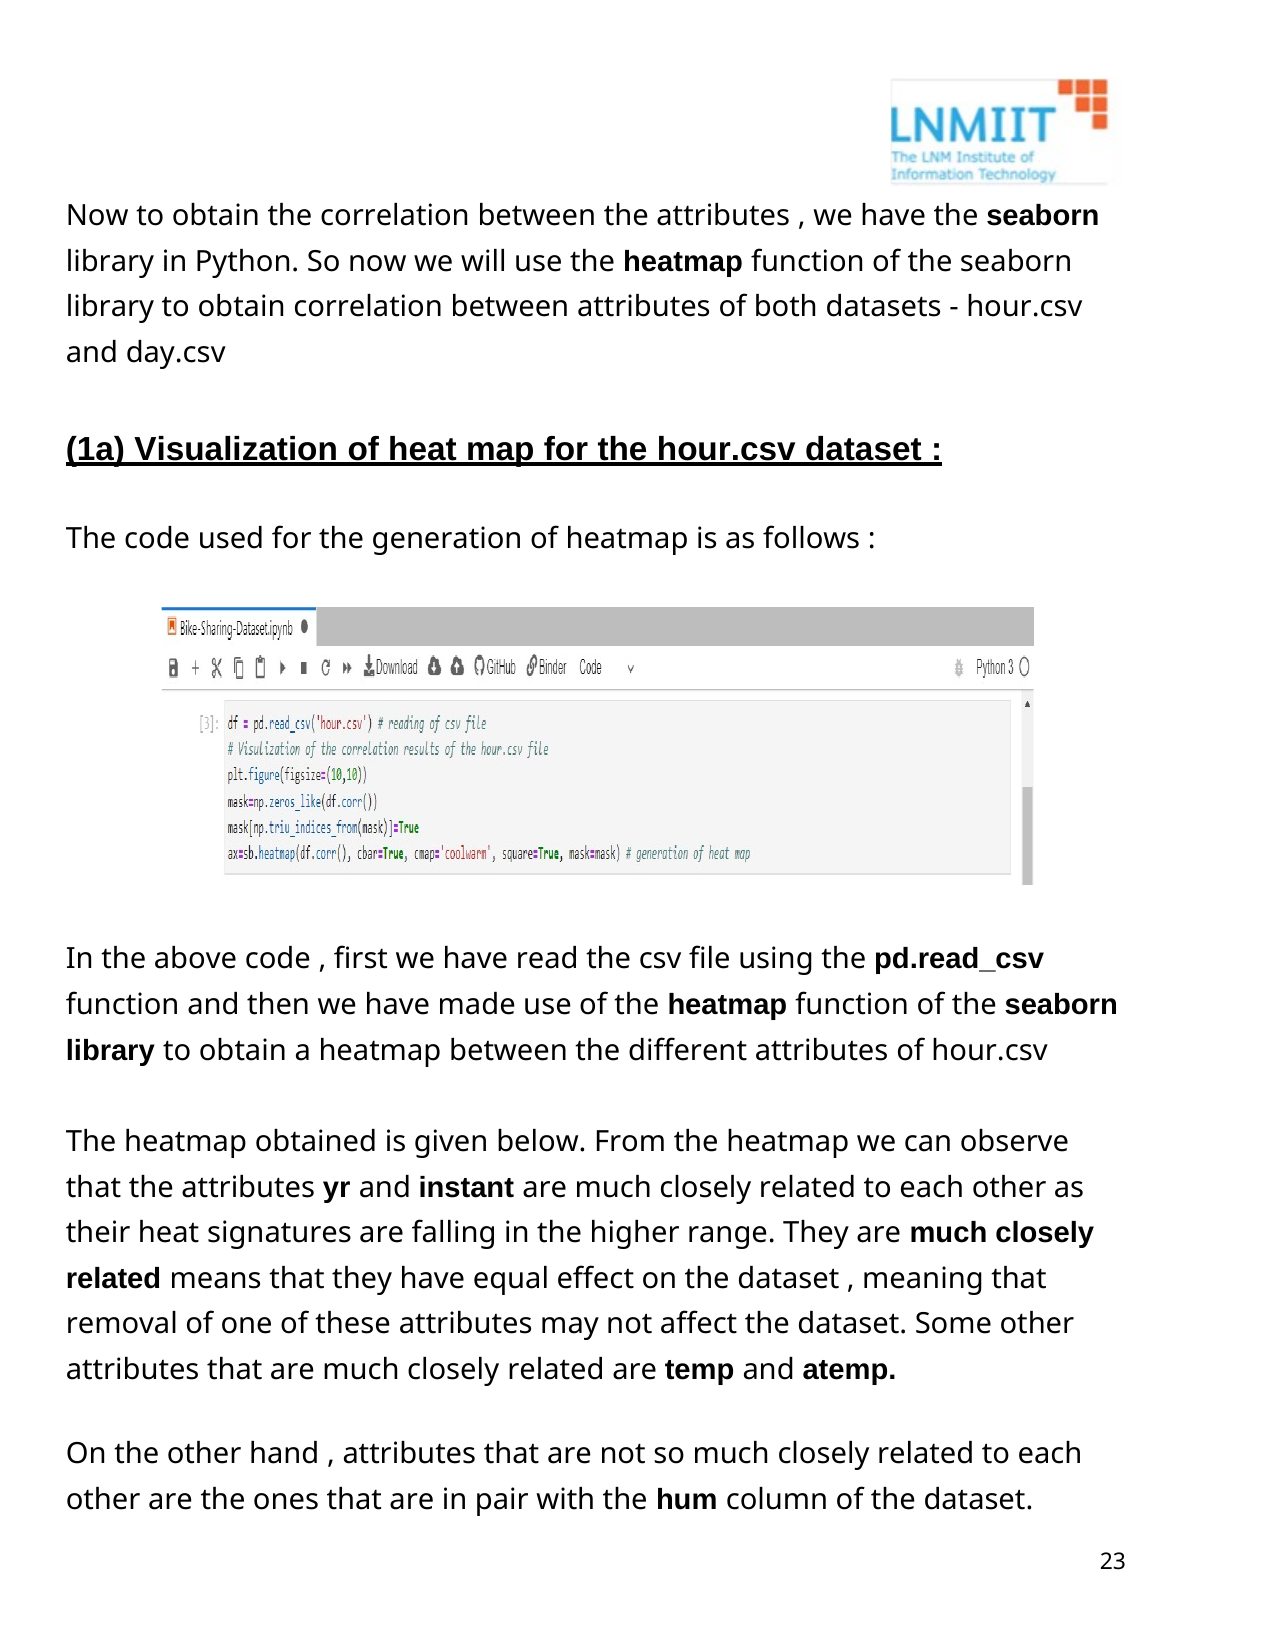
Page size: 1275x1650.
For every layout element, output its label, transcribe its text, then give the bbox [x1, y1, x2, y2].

text The heatmap obtained is given below. From the heatmap we can observe that the attributes yr and instant are much closely related to each other as their heat signatures are falling in the higher range. They are much closely related means that they have equal effect on the dataset , meaning that removal of one of these attributes may not affect the dataset. Some other attributes that are much closely related are temp and atemp. [66, 1120, 1128, 1388]
text Now to obtain the correlation between the attributes , we have the seaborn library in Python. So now we will use the heatmap function of the seaborn library to obtain correlation between attributes of both datasets - hour.csv and day.csv [66, 194, 1128, 371]
text In the above code , first we have read the csv file using the pd.read_csv function and then we have made use of the heatmap function of the seaborn library to obtain a heatmap between the different attributes of hour.csv [66, 938, 1128, 1069]
text The code used for the generation of heatmap is as follows : [66, 517, 1246, 557]
picture [161, 607, 1034, 885]
subtitle (1a) Visualization of heat map for the hour.csv dataset : [66, 429, 1246, 467]
picture [890, 78, 1122, 186]
